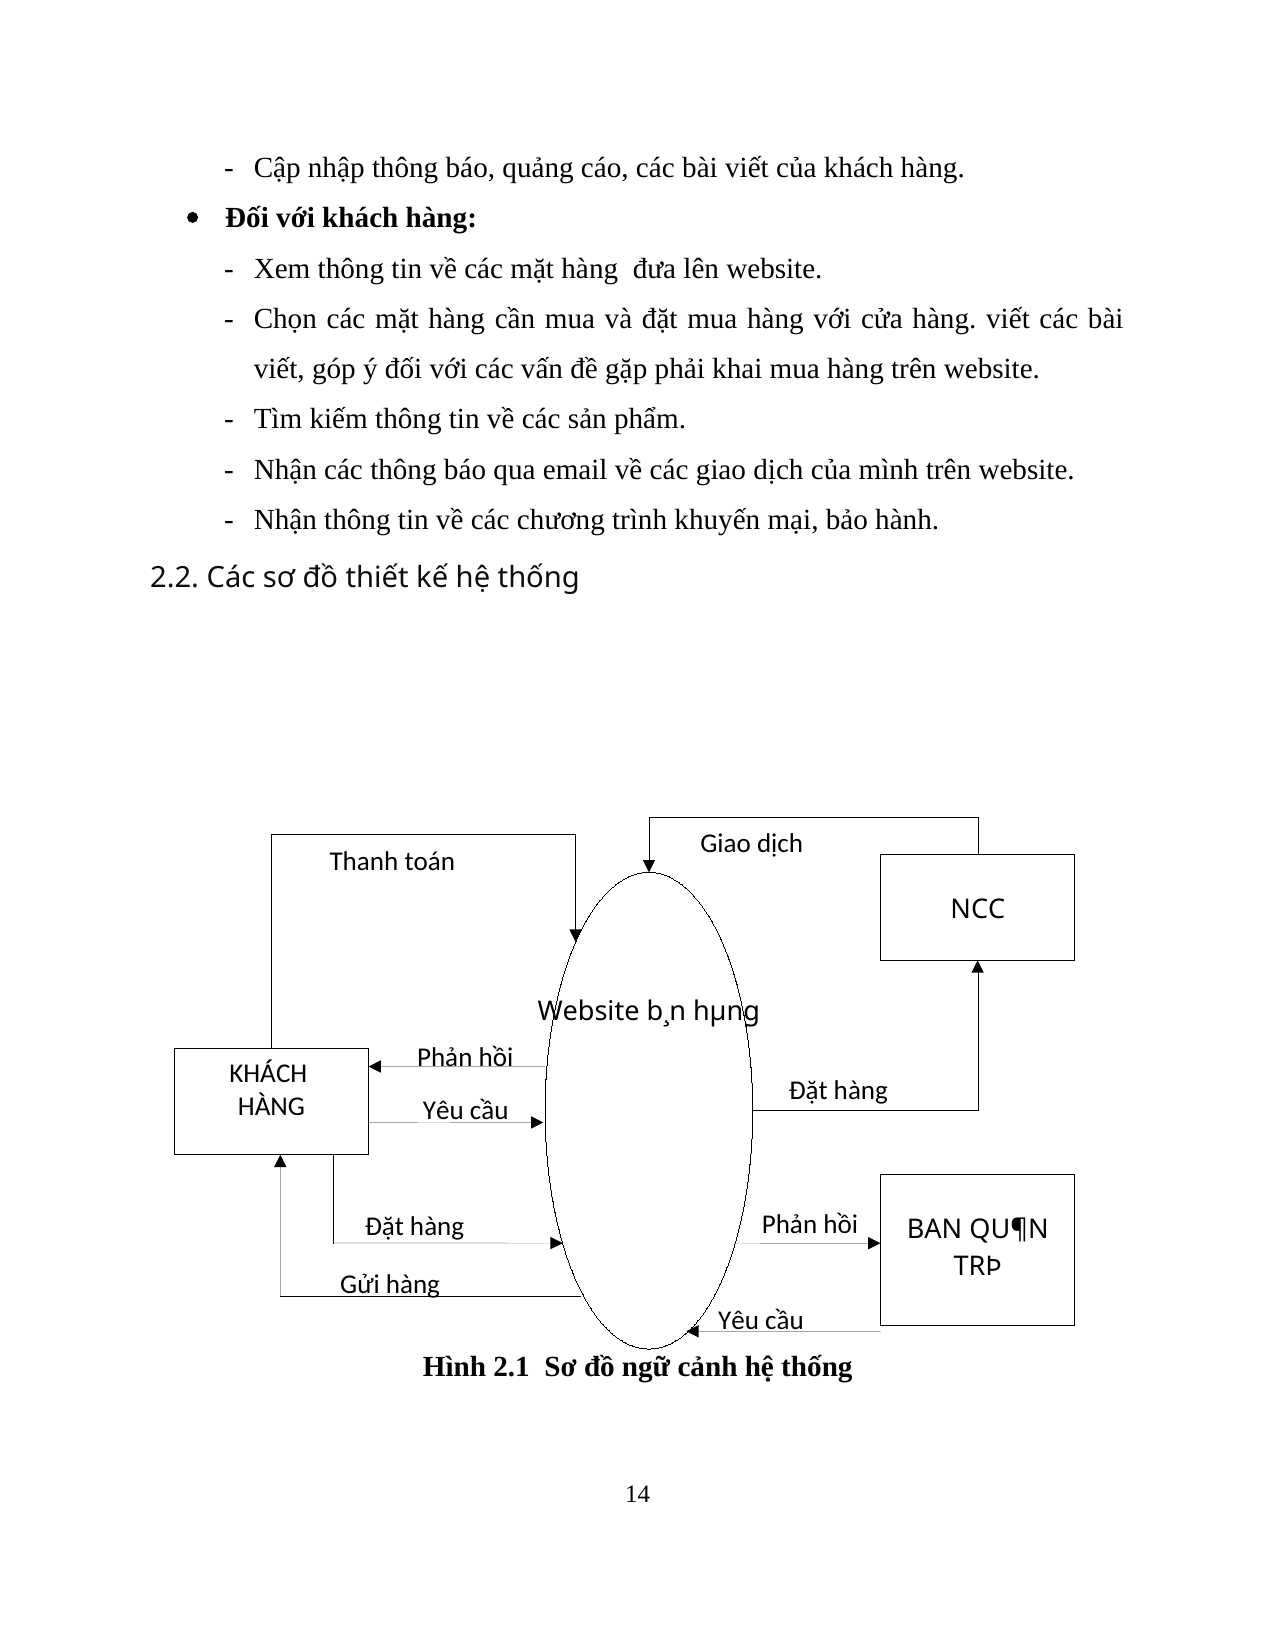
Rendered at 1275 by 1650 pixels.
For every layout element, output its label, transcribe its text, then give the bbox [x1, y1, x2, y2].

list Đối với khách hàng: [187, 200, 1125, 234]
subtitle 2.2. Các sơ đồ thiết kế hệ thống [150, 557, 1125, 596]
list Cập nhập thông báo, quảng cáo, các bài viết của khách hàng. [224, 150, 1125, 183]
list Tìm kiếm thông tin về các sản phẩm. [224, 402, 1125, 435]
list Nhận các thông báo qua email về các giao dịch của mình trên website. [224, 452, 1125, 486]
list Chọn các mặt hàng cần mua và đặt mua hàng với cửa hàng. viết các bài viết, góp ý đối với các vấn đề gặp phải khai mua hàng trên website. [224, 301, 1125, 385]
list Xem thông tin về các mặt hàng đưa lên website. [224, 251, 1125, 284]
list Nhận thông tin về các chương trình khuyến mại, bảo hành. [224, 502, 1125, 536]
text Hình 2.1 Sơ đồ ngữ cảnh hệ thống [150, 1349, 1125, 1383]
